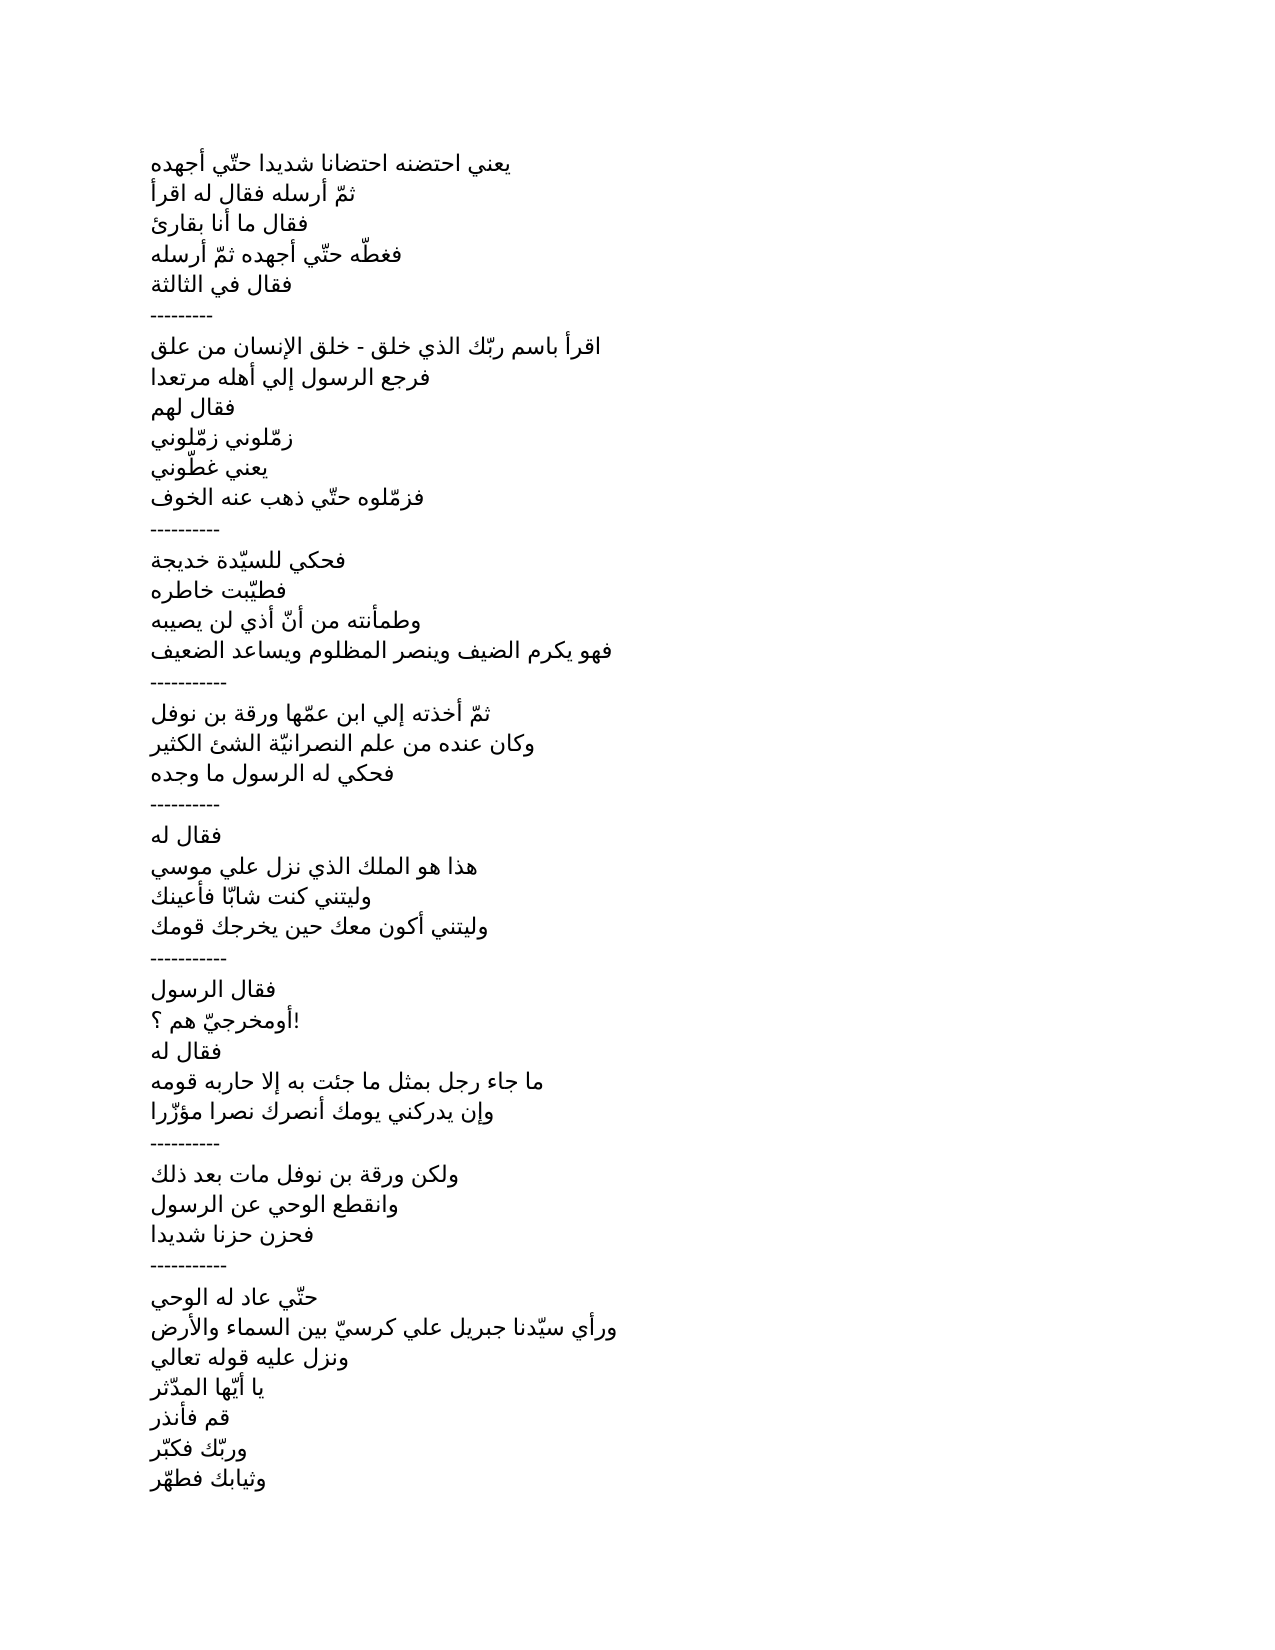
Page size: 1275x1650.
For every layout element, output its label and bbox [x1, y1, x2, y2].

text [150, 150, 1125, 1491]
